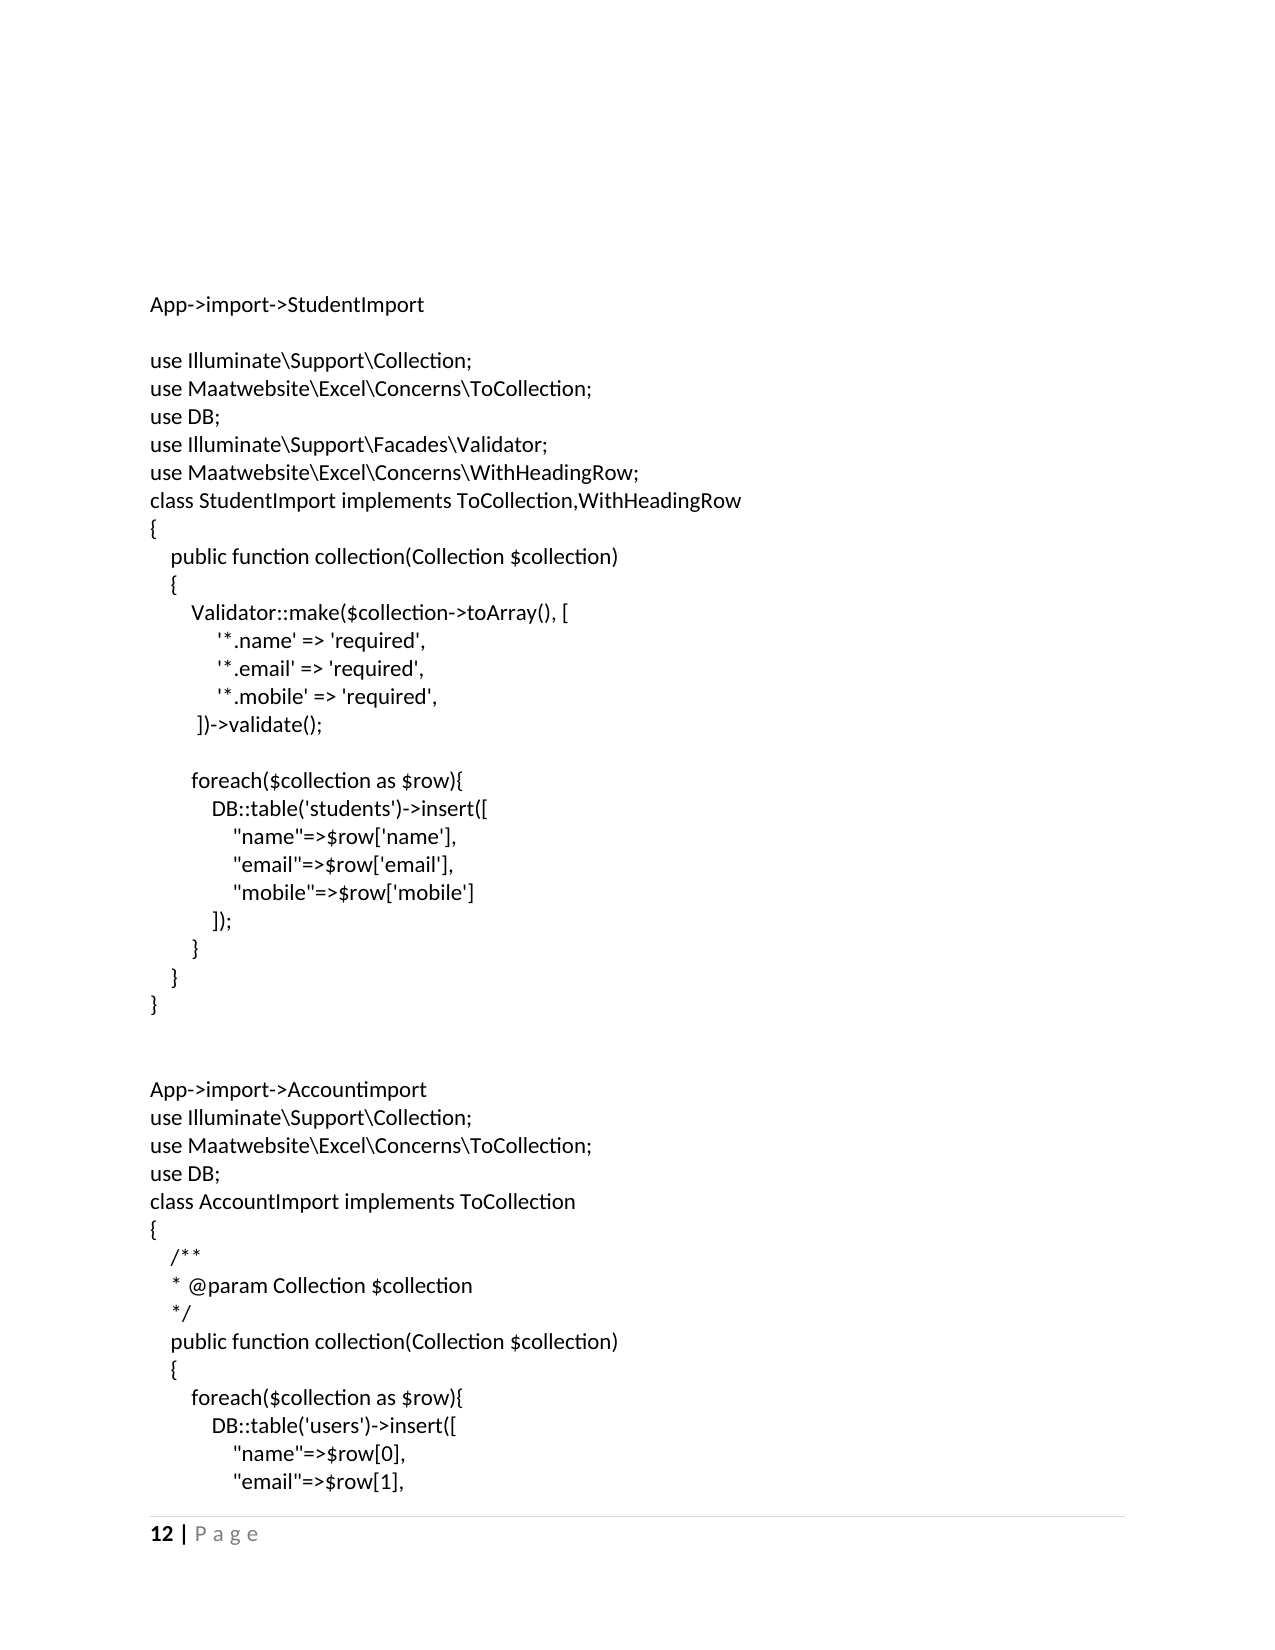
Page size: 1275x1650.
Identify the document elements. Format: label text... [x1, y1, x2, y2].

text DB::table('students')->insert([ [150, 794, 1125, 822]
text App->import->StudentImport [150, 290, 1125, 318]
text } [150, 934, 1125, 963]
text { [150, 514, 1125, 542]
text class StudentImport implements ToCollection,WithHeadingRow [150, 486, 1125, 514]
text "email"=>$row[1], [150, 1467, 1125, 1495]
text use Maatwebsite\Excel\Concerns\ToCollection; [150, 374, 1125, 402]
text { [150, 570, 1125, 598]
text */ [150, 1299, 1125, 1327]
text foreach($collection as $row){ [150, 766, 1125, 794]
text ])->validate(); [150, 710, 1125, 738]
text { [150, 1215, 1125, 1243]
text /** [150, 1243, 1125, 1271]
text "name"=>$row['name'], [150, 822, 1125, 851]
text public function collection(Collection $collection) [150, 542, 1125, 570]
text } [150, 963, 1125, 991]
text use Maatwebsite\Excel\Concerns\ToCollection; [150, 1131, 1125, 1159]
text '*.name' => 'required', [150, 626, 1125, 654]
text use Illuminate\Support\Facades\Validator; [150, 430, 1125, 458]
text App->import->Accountimport [150, 1075, 1125, 1103]
text use DB; [150, 402, 1125, 430]
text use DB; [150, 1159, 1125, 1187]
text DB::table('users')->insert([ [150, 1411, 1125, 1439]
text { [150, 1355, 1125, 1383]
text use Illuminate\Support\Collection; [150, 1103, 1125, 1131]
text "name"=>$row[0], [150, 1439, 1125, 1467]
text use Illuminate\Support\Collection; [150, 346, 1125, 374]
text '*.mobile' => 'required', [150, 682, 1125, 710]
text } [150, 991, 1125, 1019]
text Validator::make($collection->toArray(), [ [150, 598, 1125, 626]
text ]); [150, 907, 1125, 934]
text public function collection(Collection $collection) [150, 1327, 1125, 1355]
text use Maatwebsite\Excel\Concerns\WithHeadingRow; [150, 458, 1125, 486]
text class AccountImport implements ToCollection [150, 1187, 1125, 1215]
text "email"=>$row['email'], [150, 851, 1125, 878]
text '*.email' => 'required', [150, 654, 1125, 682]
text "mobile"=>$row['mobile'] [150, 878, 1125, 907]
text * @param Collection $collection [150, 1271, 1125, 1299]
text foreach($collection as $row){ [150, 1383, 1125, 1411]
